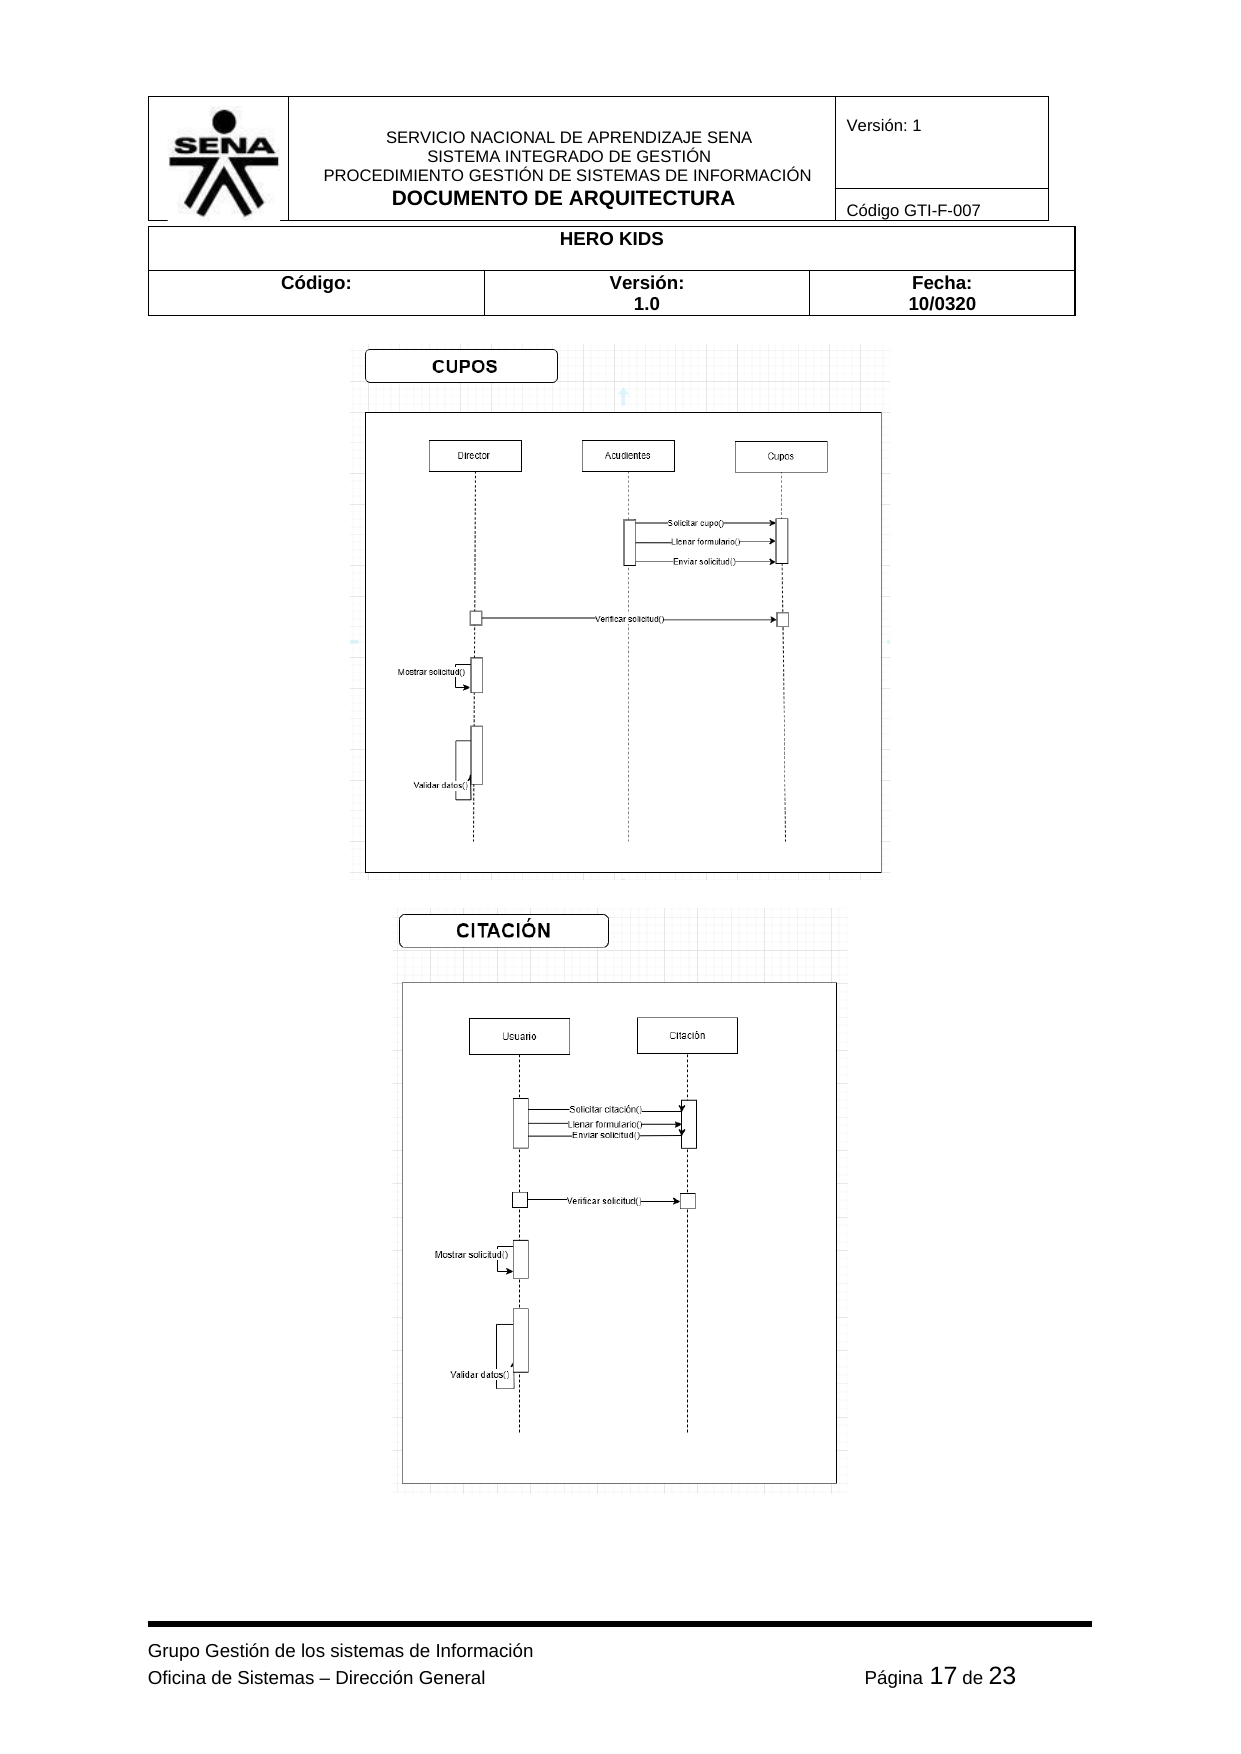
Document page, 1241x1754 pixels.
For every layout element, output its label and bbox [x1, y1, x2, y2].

picture [392, 908, 848, 1494]
picture [350, 344, 891, 880]
picture [167, 106, 281, 221]
